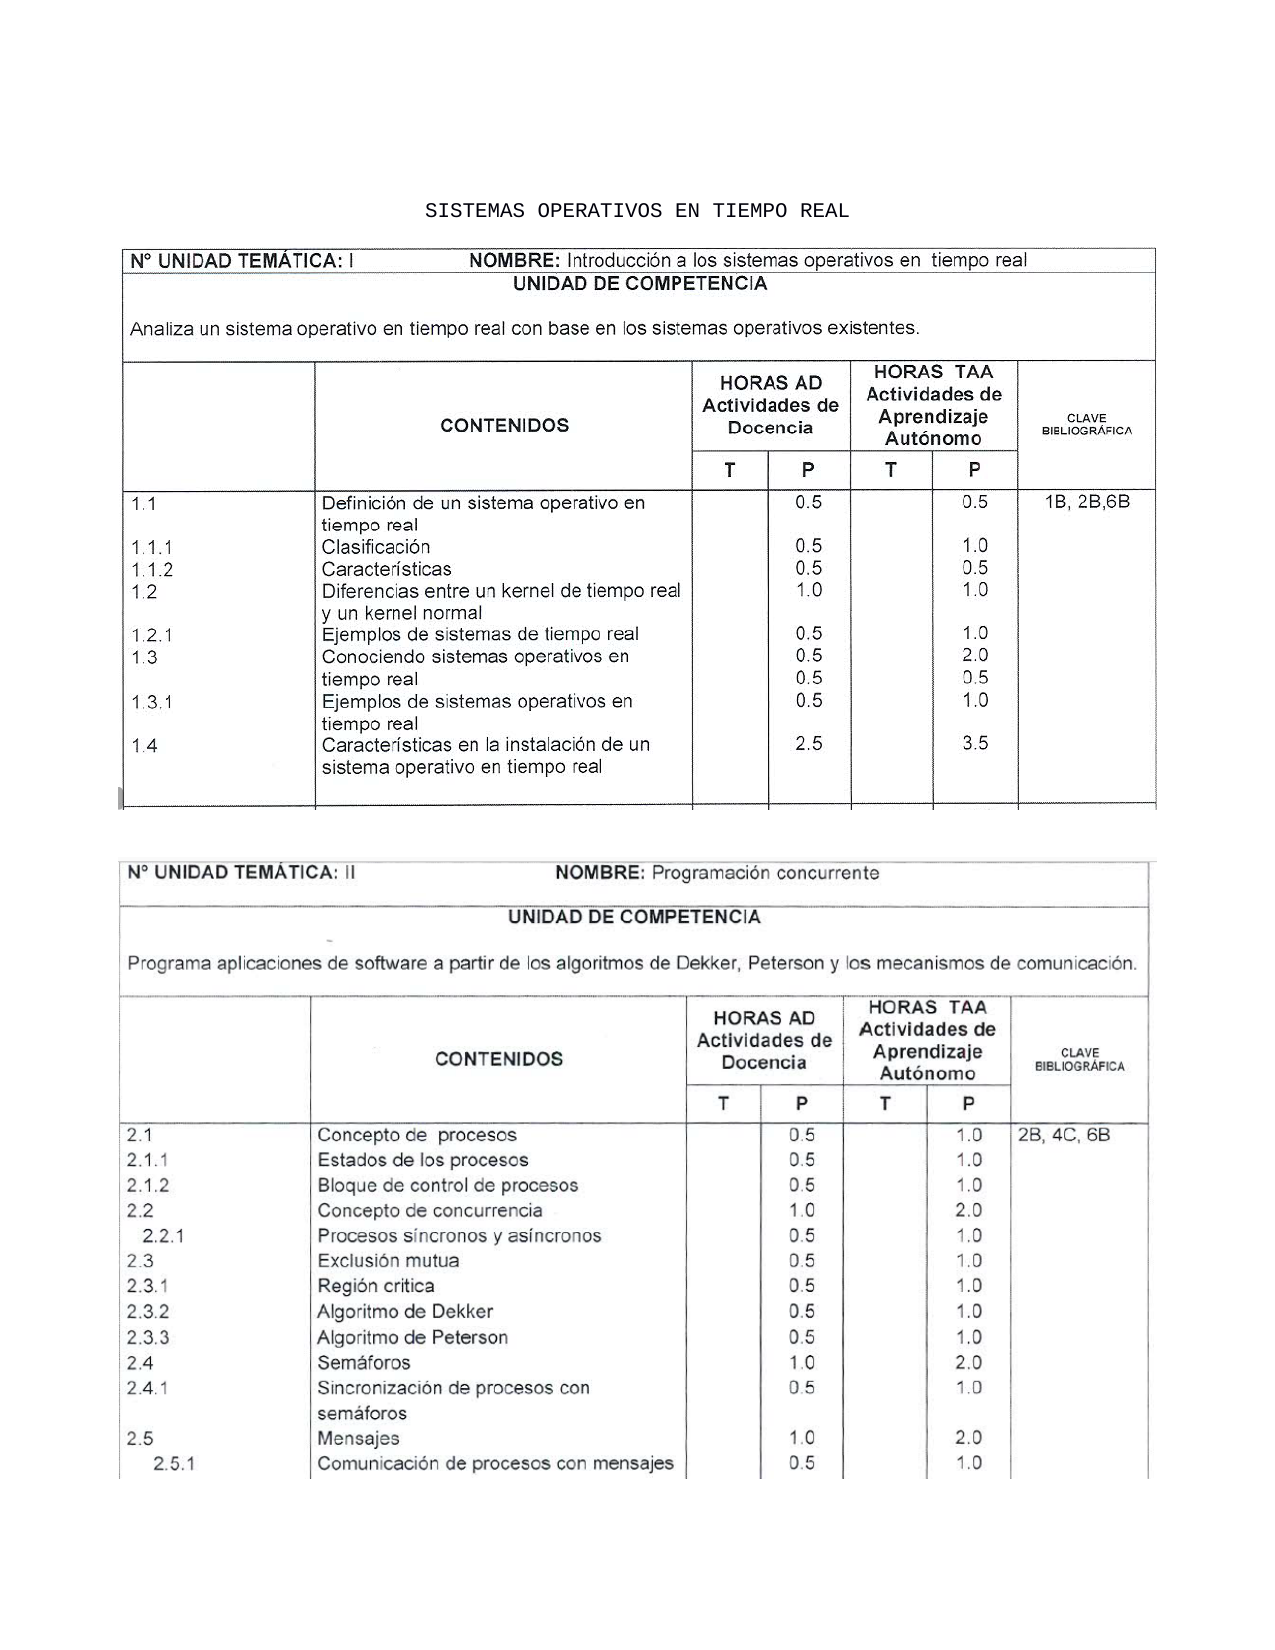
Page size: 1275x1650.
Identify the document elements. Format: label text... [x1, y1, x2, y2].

text SISTEMAS OPERATIVOS EN TIEMPO REAL [118, 200, 1157, 224]
picture [118, 857, 1157, 1479]
picture [118, 247, 1157, 810]
